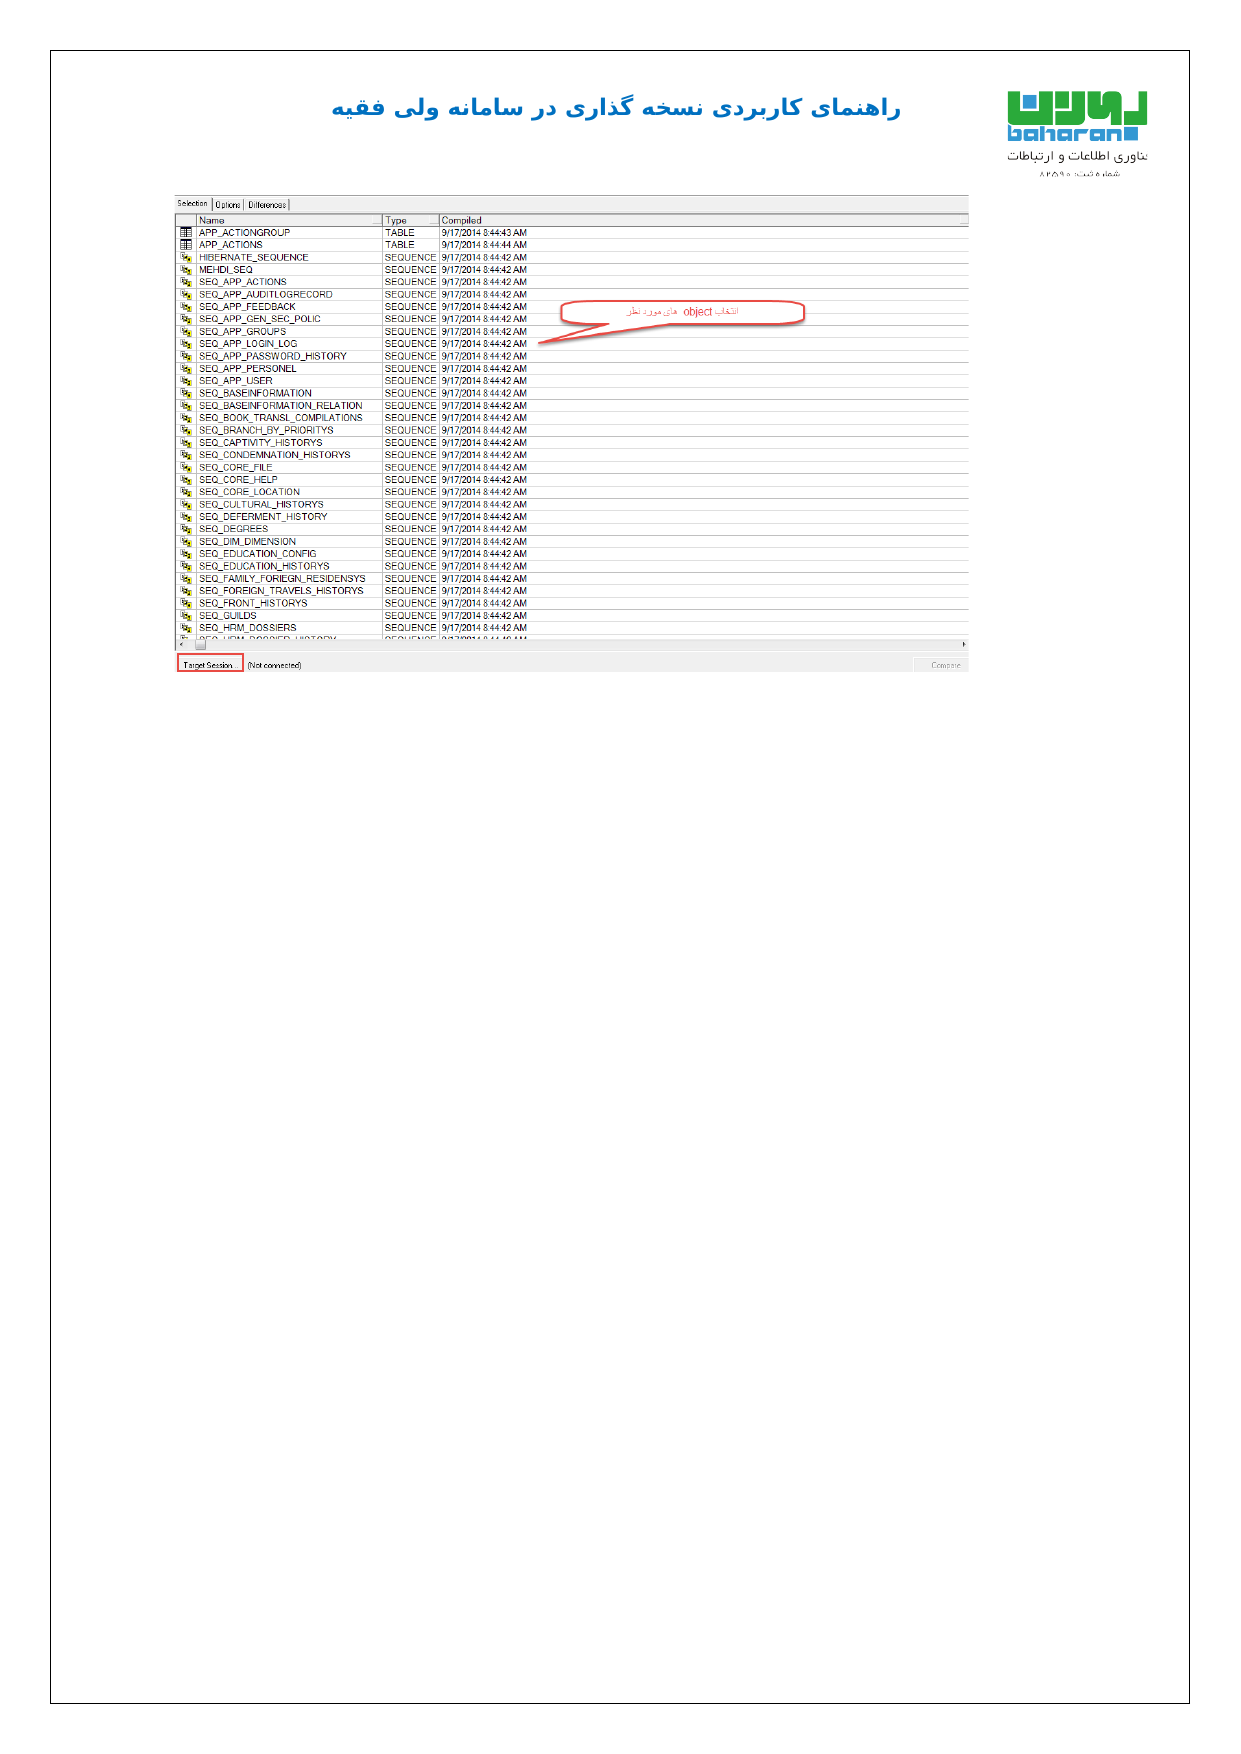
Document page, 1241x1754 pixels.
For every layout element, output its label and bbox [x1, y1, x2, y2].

picture [1006, 91, 1147, 176]
picture [174, 195, 969, 672]
